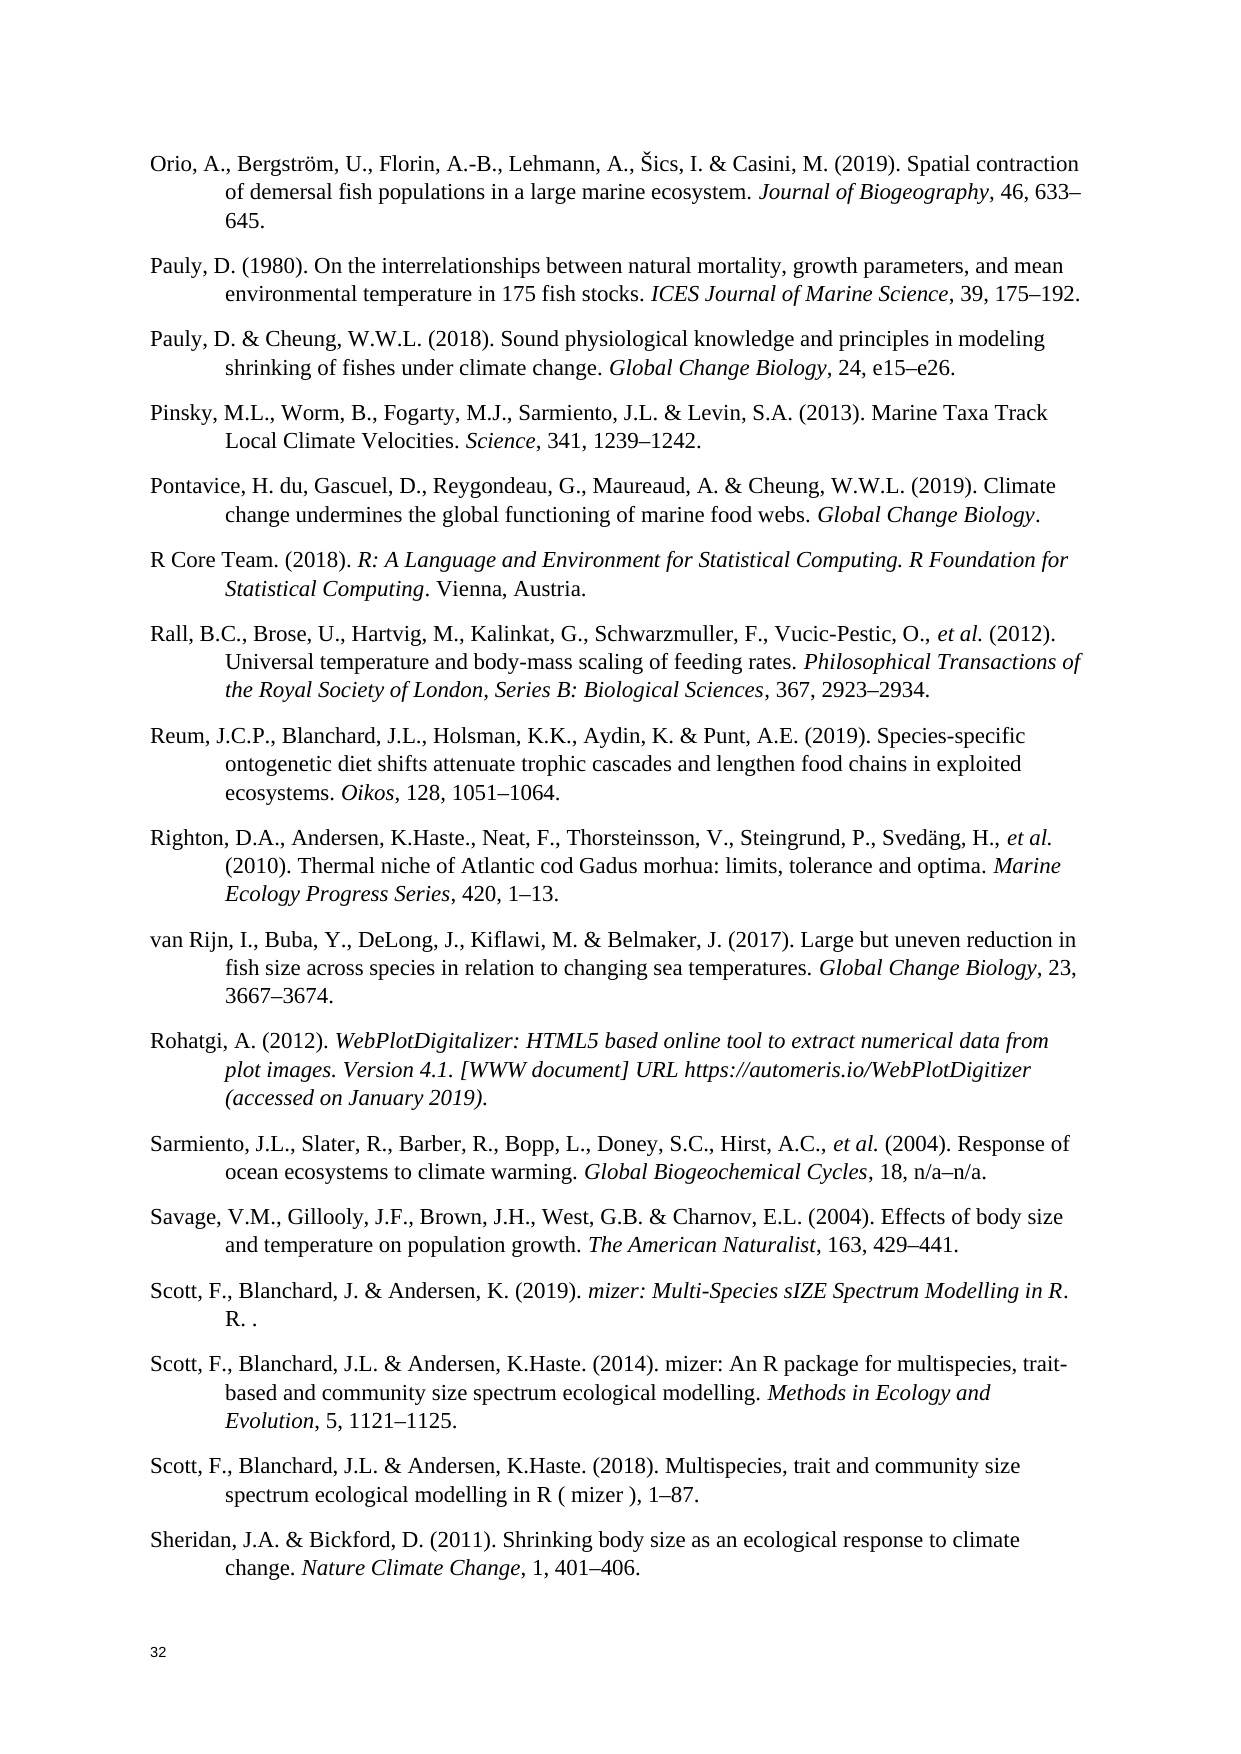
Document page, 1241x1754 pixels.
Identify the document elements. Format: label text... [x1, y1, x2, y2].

text van Rijn, I., Buba, Y., DeLong, J., Kiflawi, M. & Belmaker, J. (2017). Large but uneven reduction in fish size across species in relation to changing sea temperatures. Global Change Biology, 23, 3667–3674. [150, 926, 1090, 1009]
text Scott, F., Blanchard, J.L. & Andersen, K.Haste. (2014). mizer: An R package for multispecies, trait-based and community size spectrum ecological modelling. Methods in Ecology and Evolution, 5, 1121–1125. [150, 1350, 1090, 1433]
text Savage, V.M., Gillooly, J.F., Brown, J.H., West, G.B. & Charnov, E.L. (2004). Effects of body size and temperature on population growth. The American Naturalist, 163, 429–441. [150, 1203, 1090, 1258]
text Pinsky, M.L., Worm, B., Fogarty, M.J., Sarmiento, J.L. & Levin, S.A. (2013). Marine Taxa Track Local Climate Velocities. Science, 341, 1239–1242. [150, 399, 1090, 454]
text Orio, A., Bergström, U., Florin, A.-B., Lehmann, A., Šics, I. & Casini, M. (2019). Spatial contraction of demersal fish populations in a large marine ecosystem. Journal of Biogeography, 46, 633–645. [150, 150, 1090, 233]
text Pauly, D. & Cheung, W.W.L. (2018). Sound physiological knowledge and principles in modeling shrinking of fishes under climate change. Global Change Biology, 24, e15–e26. [150, 326, 1090, 380]
text Pontavice, H. du, Gascuel, D., Reygondeau, G., Maureaud, A. & Cheung, W.W.L. (2019). Climate change undermines the global functioning of marine food webs. Global Change Biology. [150, 473, 1090, 527]
text Pauly, D. (1980). On the interrelationships between natural mortality, growth parameters, and mean environmental temperature in 175 fish stocks. ICES Journal of Marine Science, 39, 175–192. [150, 252, 1090, 307]
text Sheridan, J.A. & Bickford, D. (2011). Shrinking body size as an ecological response to climate change. Nature Climate Change, 1, 401–406. [150, 1526, 1090, 1581]
text Rall, B.C., Brose, U., Hartvig, M., Kalinkat, G., Schwarzmuller, F., Vucic-Pestic, O., et al. (2012). Universal temperature and body-mass scaling of feeding rates. Philosophical Transactions of the Royal Society of London, Series B: Biological Sciences, 367, 2923–2934. [150, 620, 1090, 703]
text Sarmiento, J.L., Slater, R., Barber, R., Bopp, L., Doney, S.C., Hirst, A.C., et al. (2004). Response of ocean ecosystems to climate warming. Global Biogeochemical Cycles, 18, n/a–n/a. [150, 1129, 1090, 1184]
text Scott, F., Blanchard, J.L. & Andersen, K.Haste. (2018). Multispecies, trait and community size spectrum ecological modelling in R ( mizer ), 1–87. [150, 1452, 1090, 1507]
text Righton, D.A., Andersen, K.Haste., Neat, F., Thorsteinsson, V., Steingrund, P., Svedäng, H., et al. (2010). Thermal niche of Atlantic cod Gadus morhua: limits, tolerance and optima. Marine Ecology Progress Series, 420, 1–13. [150, 824, 1090, 907]
text R Core Team. (2018). R: A Language and Environment for Statistical Computing. R Foundation for Statistical Computing. Vienna, Austria. [150, 546, 1090, 601]
text Scott, F., Blanchard, J. & Andersen, K. (2019). mizer: Multi-Species sIZE Spectrum Modelling in R. R. . [150, 1277, 1090, 1331]
text Reum, J.C.P., Blanchard, J.L., Holsman, K.K., Aydin, K. & Punt, A.E. (2019). Species‐specific ontogenetic diet shifts attenuate trophic cascades and lengthen food chains in exploited ecosystems. Oikos, 128, 1051–1064. [150, 722, 1090, 805]
text Rohatgi, A. (2012). WebPlotDigitalizer: HTML5 based online tool to extract numerical data from plot images. Version 4.1. [WWW document] URL https://automeris.io/WebPlotDigitizer (accessed on January 2019). [150, 1028, 1090, 1111]
